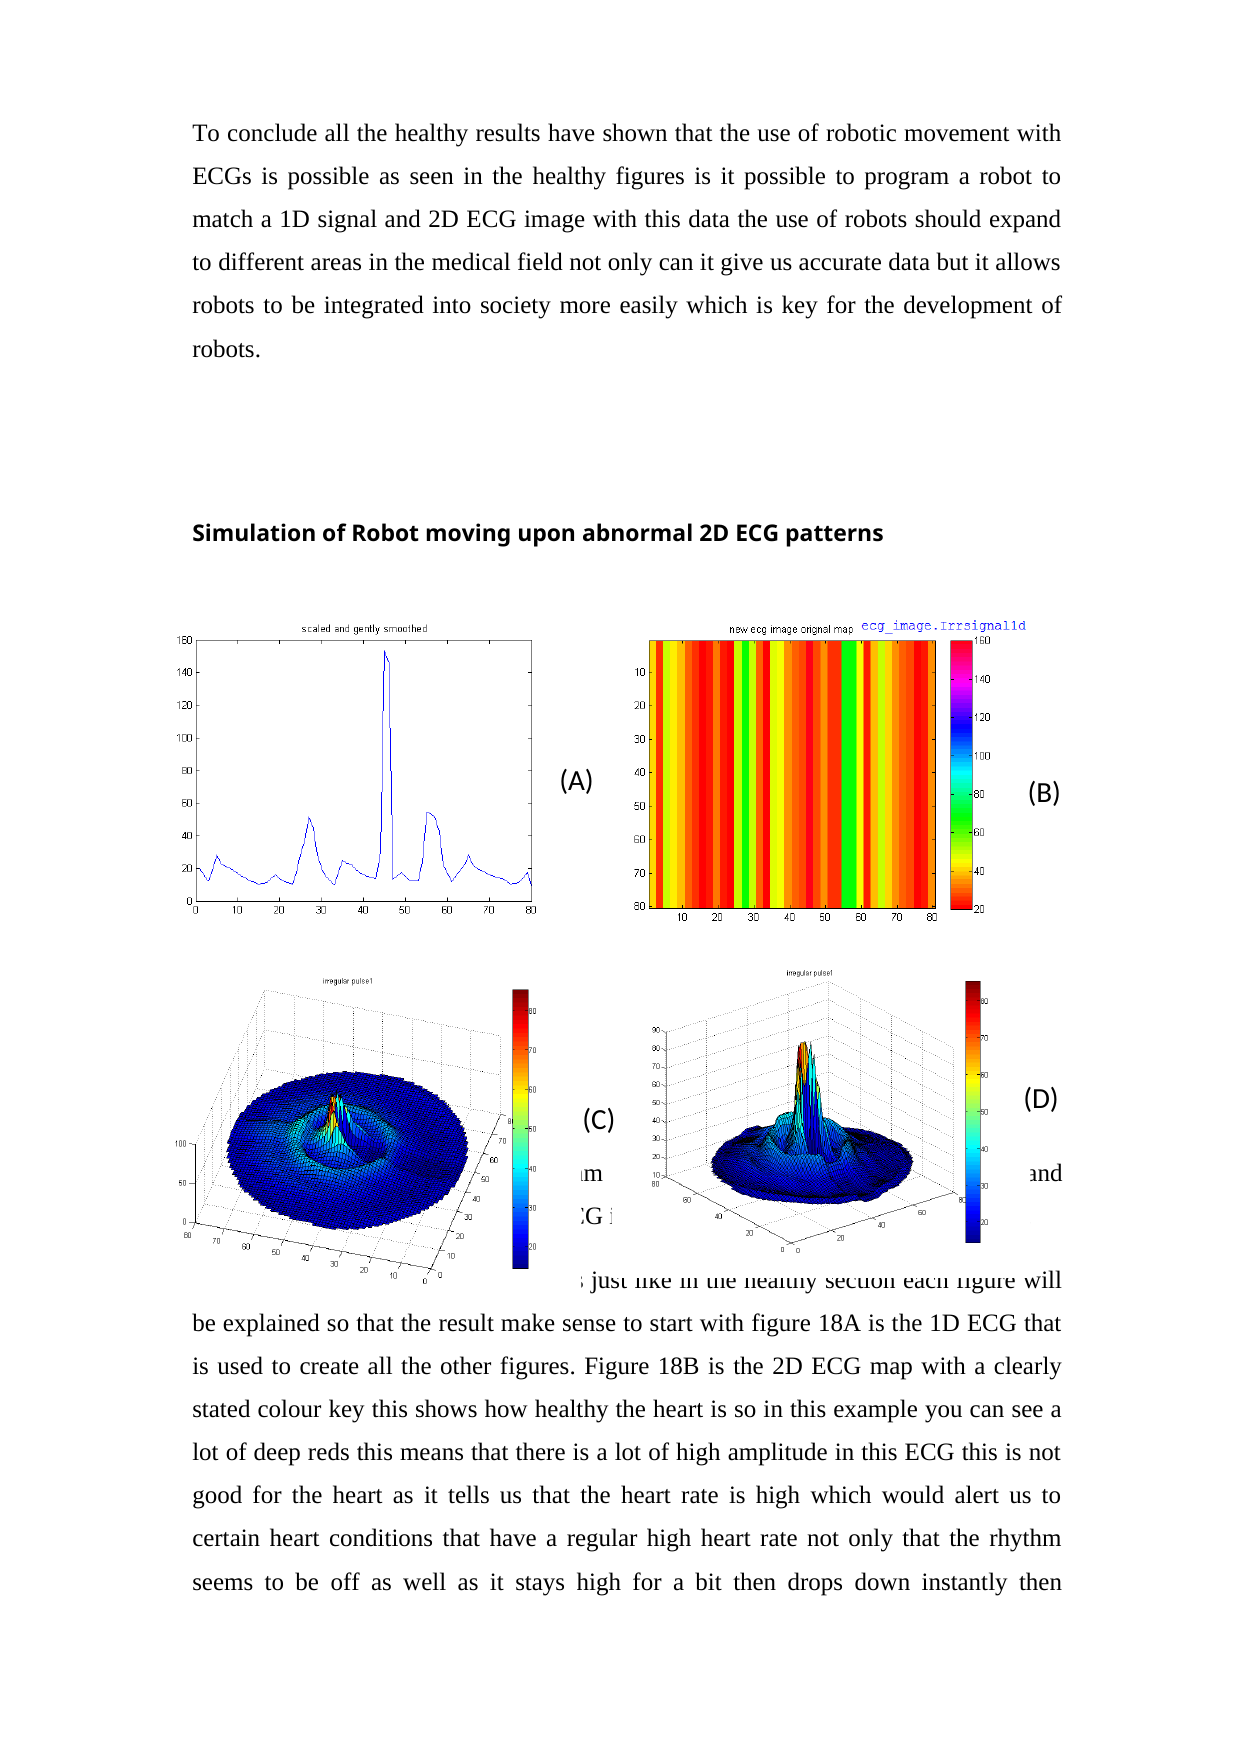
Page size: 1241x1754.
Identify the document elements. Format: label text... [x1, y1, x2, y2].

text To conclude all the healthy results have shown that the use of robotic movement with ECGs is possible as seen in the healthy figures is it possible to program a robot to match a 1D signal and 2D ECG image with this data the use of robots should expand to different areas in the medical field not only can it give us accurate data but it allows robots to be integrated into society more easily which is key for the development of robots. [192, 118, 1063, 362]
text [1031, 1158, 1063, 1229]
subtitle Simulation of Robot moving upon abnormal 2D ECG patterns [192, 517, 1063, 548]
picture [137, 964, 582, 1306]
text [192, 1265, 1063, 1595]
picture [611, 957, 1031, 1278]
picture [140, 615, 572, 936]
picture [591, 615, 1031, 944]
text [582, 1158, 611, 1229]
